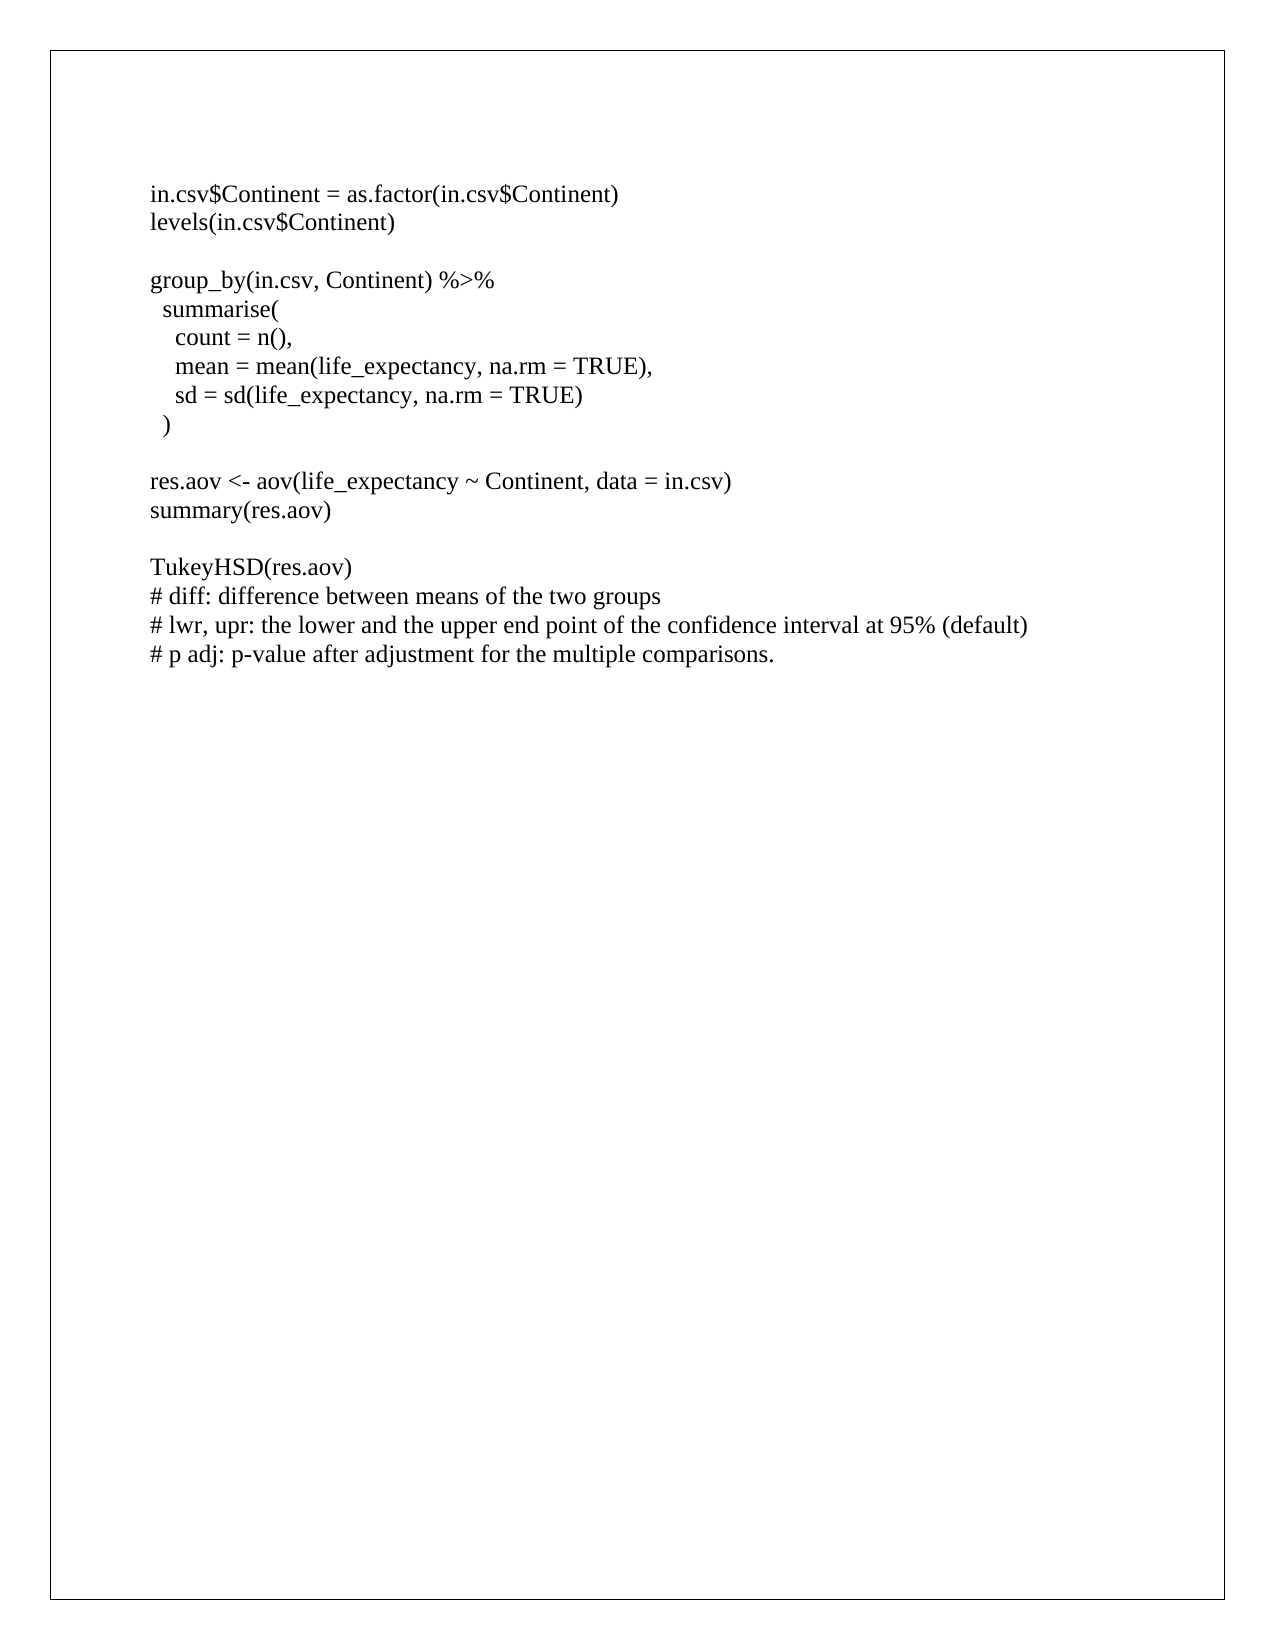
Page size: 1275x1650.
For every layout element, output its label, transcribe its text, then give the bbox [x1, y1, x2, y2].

text summarise( [150, 294, 1125, 322]
text in.csv$Continent = as.factor(in.csv$Continent) [150, 179, 1125, 207]
text levels(in.csv$Continent) [150, 207, 1125, 236]
text ) [150, 409, 1125, 437]
text res.aov <- aov(life_expectancy ~ Continent, data = in.csv) [150, 466, 1125, 495]
text group_by(in.csv, Continent) %>% [150, 265, 1125, 294]
text TukeyHSD(res.aov) [150, 552, 1125, 581]
text # p adj: p-value after adjustment for the multiple comparisons. [150, 639, 1125, 667]
text count = n(), [150, 322, 1125, 351]
text summary(res.aov) [150, 495, 1125, 524]
text # diff: difference between means of the two groups [150, 581, 1125, 610]
text sd = sd(life_expectancy, na.rm = TRUE) [150, 380, 1125, 409]
text mean = mean(life_expectancy, na.rm = TRUE), [150, 351, 1125, 380]
text # lwr, upr: the lower and the upper end point of the confidence interval at 95% (default) [150, 610, 1125, 639]
